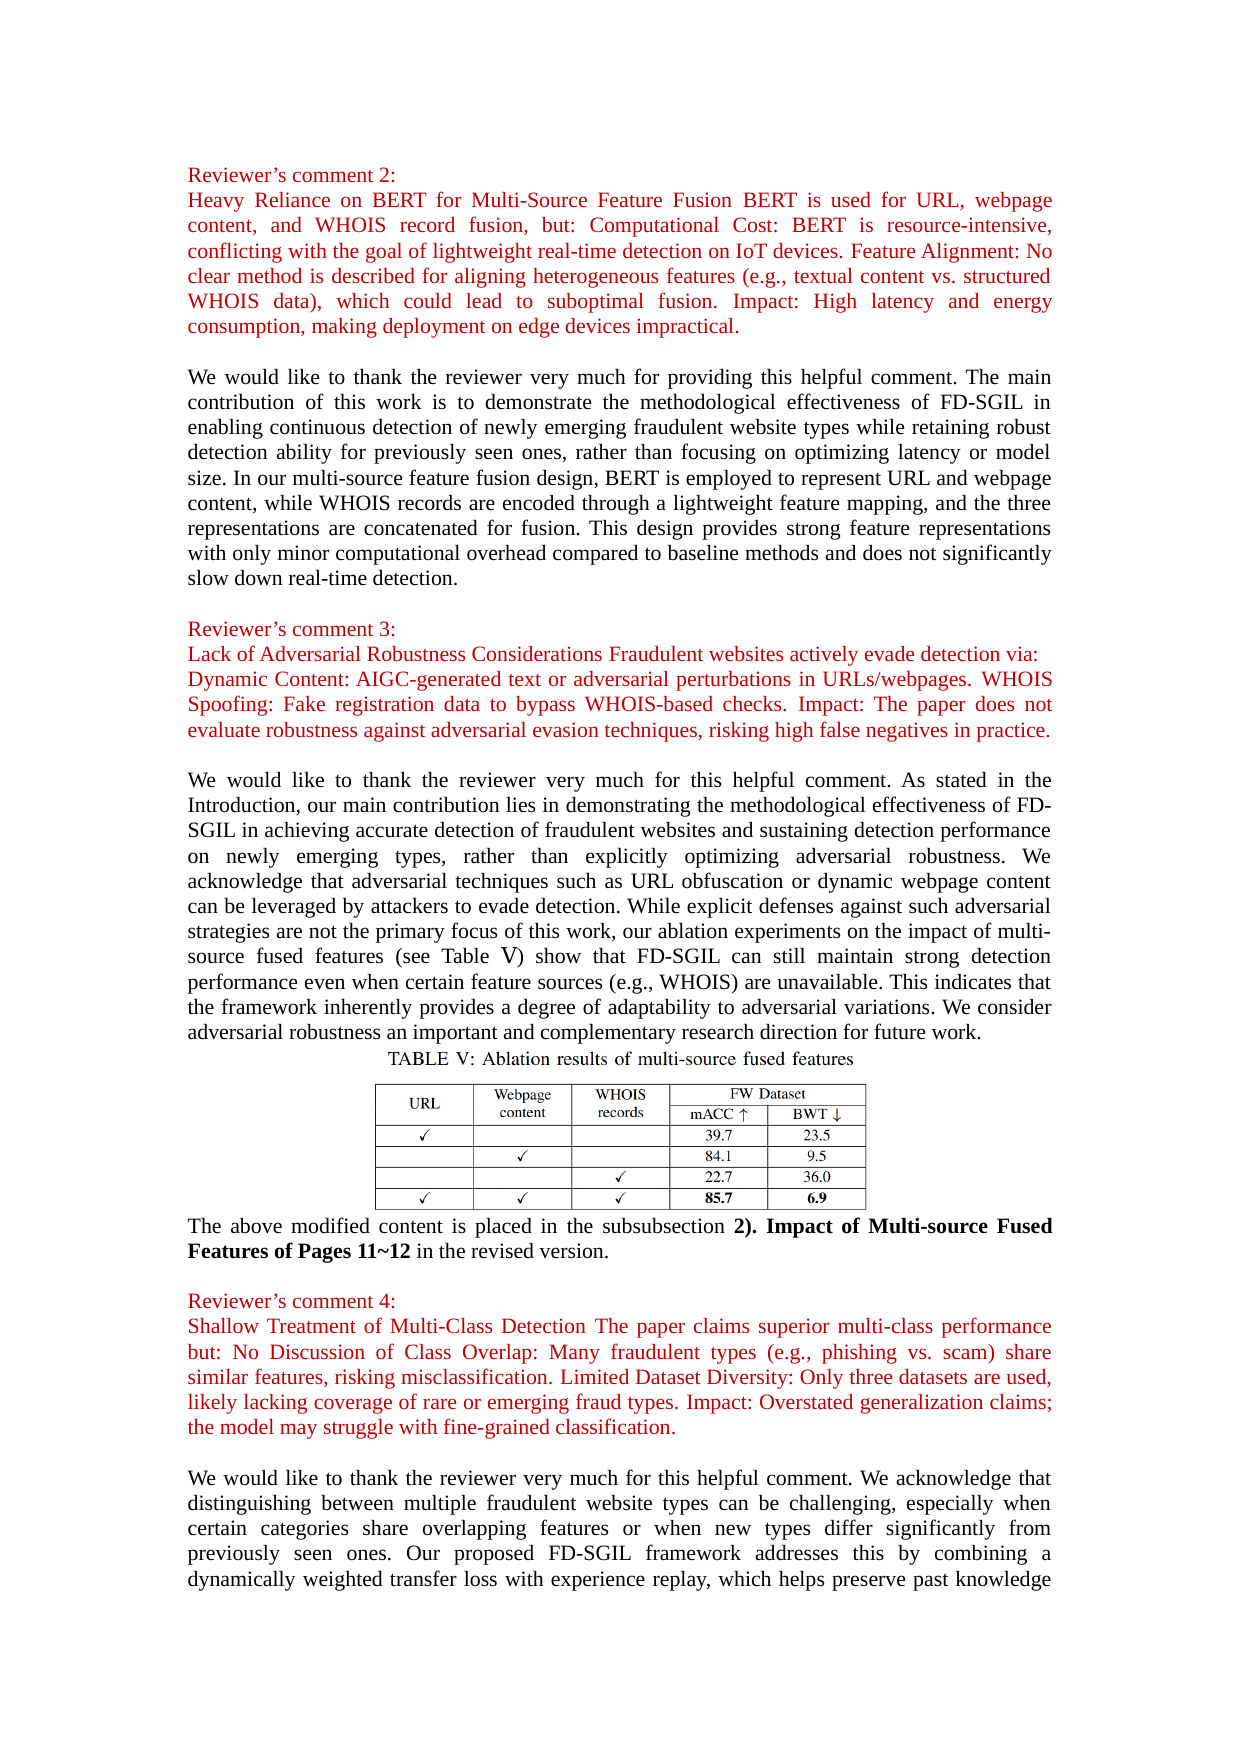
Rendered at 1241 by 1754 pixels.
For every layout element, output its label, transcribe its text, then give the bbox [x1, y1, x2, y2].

picture [367, 1044, 873, 1213]
text Dynamic Content: AIGC-generated text or adversarial perturbations in URLs/webpages. WHOIS Spoofing: Fake registration data to bypass WHOIS-based checks. Impact: The paper does not evaluate robustness against adversarial evasion techniques, risking high false negatives in practice. [187, 666, 1053, 742]
text Reviewer’s comment 3: [187, 616, 1053, 641]
text Reviewer’s comment 4: [187, 1288, 1053, 1313]
text The above modified content is placed in the subsubsection 2). Impact of Multi-source Fused Features of Pages 11~12 in the revised version. [187, 1213, 1053, 1263]
text Reviewer’s comment 2: [187, 162, 1053, 187]
text We would like to thank the reviewer very much for providing this helpful comment. The main contribution of this work is to demonstrate the methodological effectiveness of FD-SGIL in enabling continuous detection of newly emerging fraudulent website types while retaining robust detection ability for previously seen ones, rather than focusing on optimizing latency or model size. In our multi-source feature fusion design, BERT is employed to represent URL and webpage content, while WHOIS records are encoded through a lightweight feature mapping, and the three representations are concatenated for fusion. This design provides strong feature representations with only minor computational overhead compared to baseline methods and does not significantly slow down real-time detection. [187, 364, 1053, 591]
text We would like to thank the reviewer very much for this helpful comment. As stated in the Introduction, our main contribution lies in demonstrating the methodological effectiveness of FD-SGIL in achieving accurate detection of fraudulent websites and sustaining detection performance on newly emerging types, rather than explicitly optimizing adversarial robustness. We acknowledge that adversarial techniques such as URL obfuscation or dynamic webpage content can be leveraged by attackers to evade detection. While explicit defenses against such adversarial strategies are not the primary focus of this work, our ablation experiments on the impact of multi-source fused features (see Table Ⅴ) show that FD-SGIL can still maintain strong detection performance even when certain feature sources (e.g., WHOIS) are unavailable. This indicates that the framework inherently provides a degree of adaptability to adversarial variations. We consider adversarial robustness an important and complementary research direction for future work. [187, 767, 1053, 1044]
text Shallow Treatment of Multi-Class Detection The paper claims superior multi-class performance but: No Discussion of Class Overlap: Many fraudulent types (e.g., phishing vs. scam) share similar features, risking misclassification. Limited Dataset Diversity: Only three datasets are used, likely lacking coverage of rare or emerging fraud types. Impact: Overstated generalization claims; the model may struggle with fine-grained classification. [187, 1313, 1053, 1439]
text Heavy Reliance on BERT for Multi-Source Feature Fusion BERT is used for URL, webpage content, and WHOIS record fusion, but: Computational Cost: BERT is resource-intensive, conflicting with the goal of lightweight real-time detection on IoT devices. Feature Alignment: No clear method is described for aligning heterogeneous features (e.g., textual content vs. structured WHOIS data), which could lead to suboptimal fusion. Impact: High latency and energy consumption, making deployment on edge devices impractical. [187, 187, 1053, 338]
text Lack of Adversarial Robustness Considerations Fraudulent websites actively evade detection via: [187, 641, 1053, 666]
